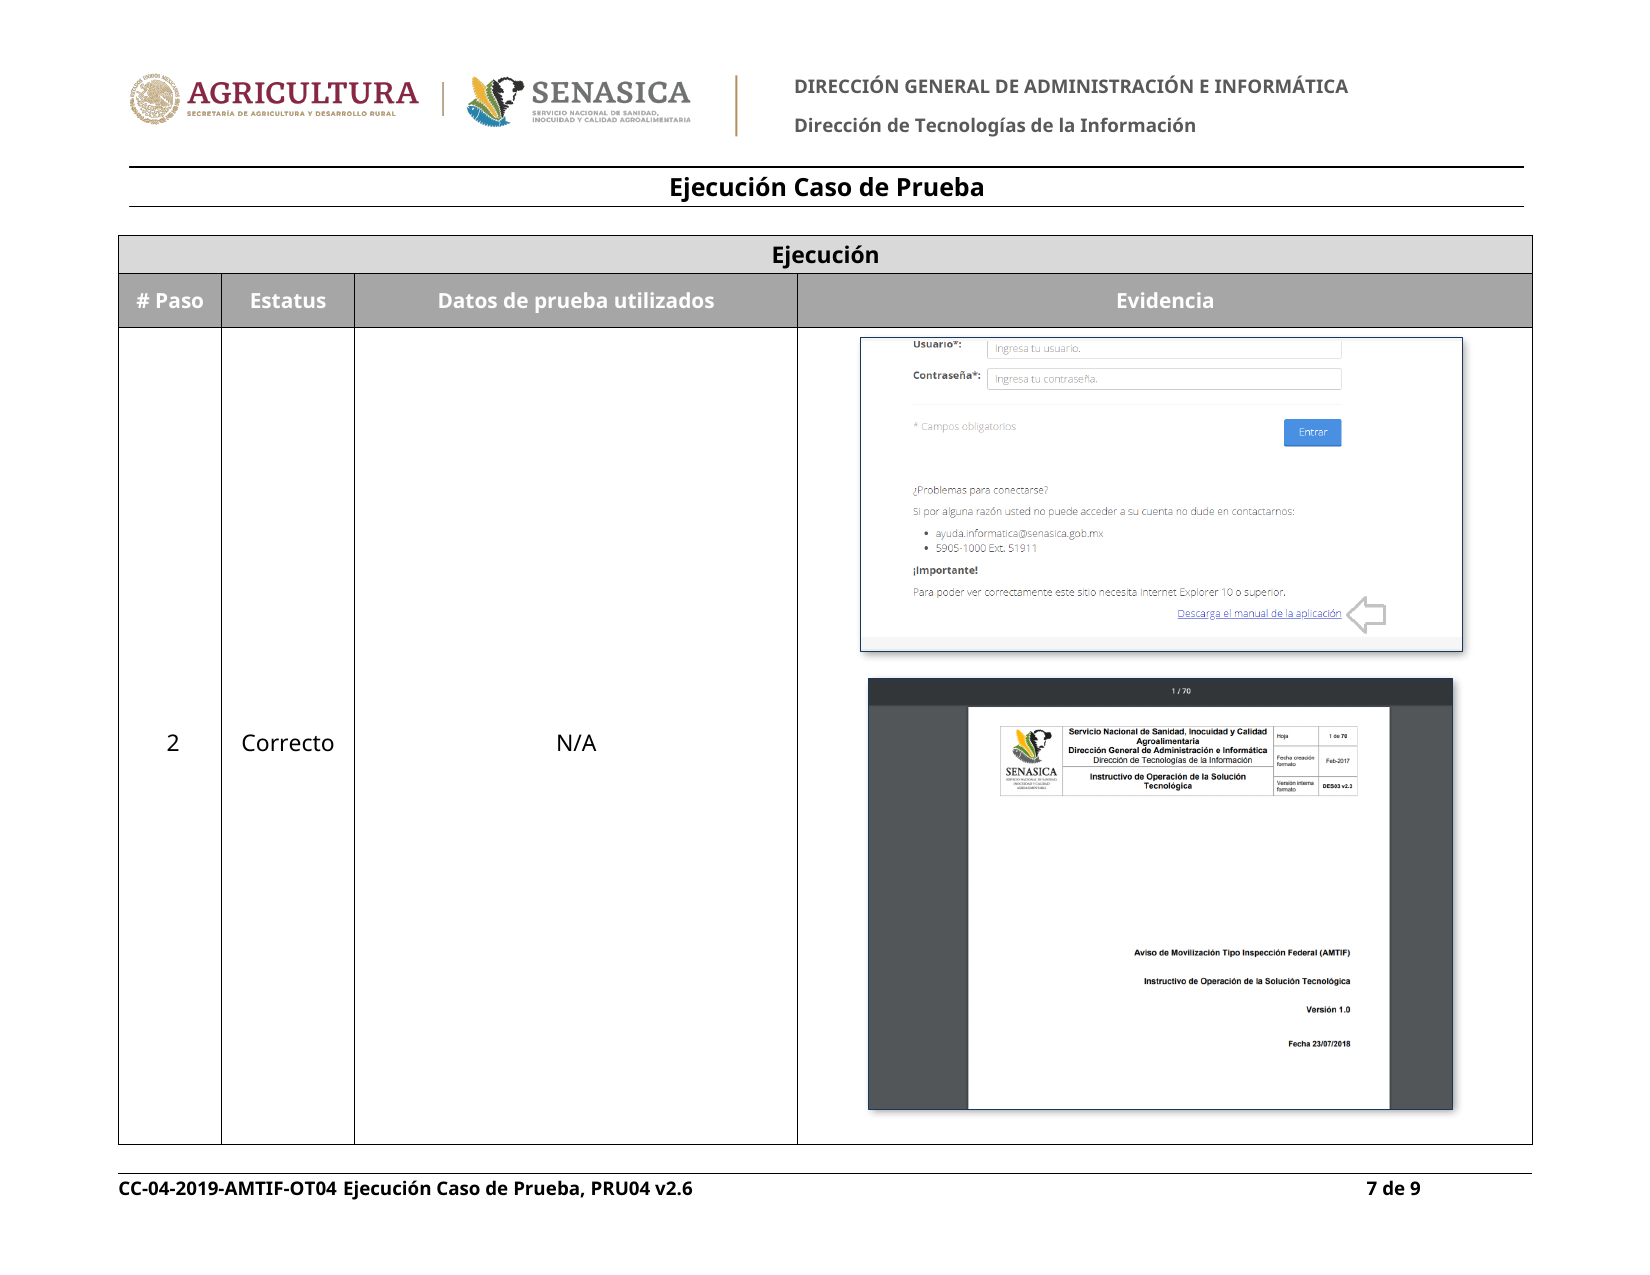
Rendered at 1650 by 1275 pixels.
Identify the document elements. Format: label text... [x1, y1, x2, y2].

table_cell Evidencia [798, 274, 1532, 327]
table_cell Correcto [222, 328, 354, 1144]
picture [861, 338, 1462, 651]
table_cell [798, 328, 1532, 1144]
table_cell Estatus [222, 274, 354, 327]
table_cell 2 [119, 328, 221, 1144]
picture [129, 73, 691, 127]
table_cell # Paso [119, 274, 221, 327]
table_header Ejecución [119, 236, 1532, 273]
table_cell N/A [355, 328, 797, 1144]
table_cell Datos de prueba utilizados [355, 274, 797, 327]
picture [869, 679, 1452, 1109]
